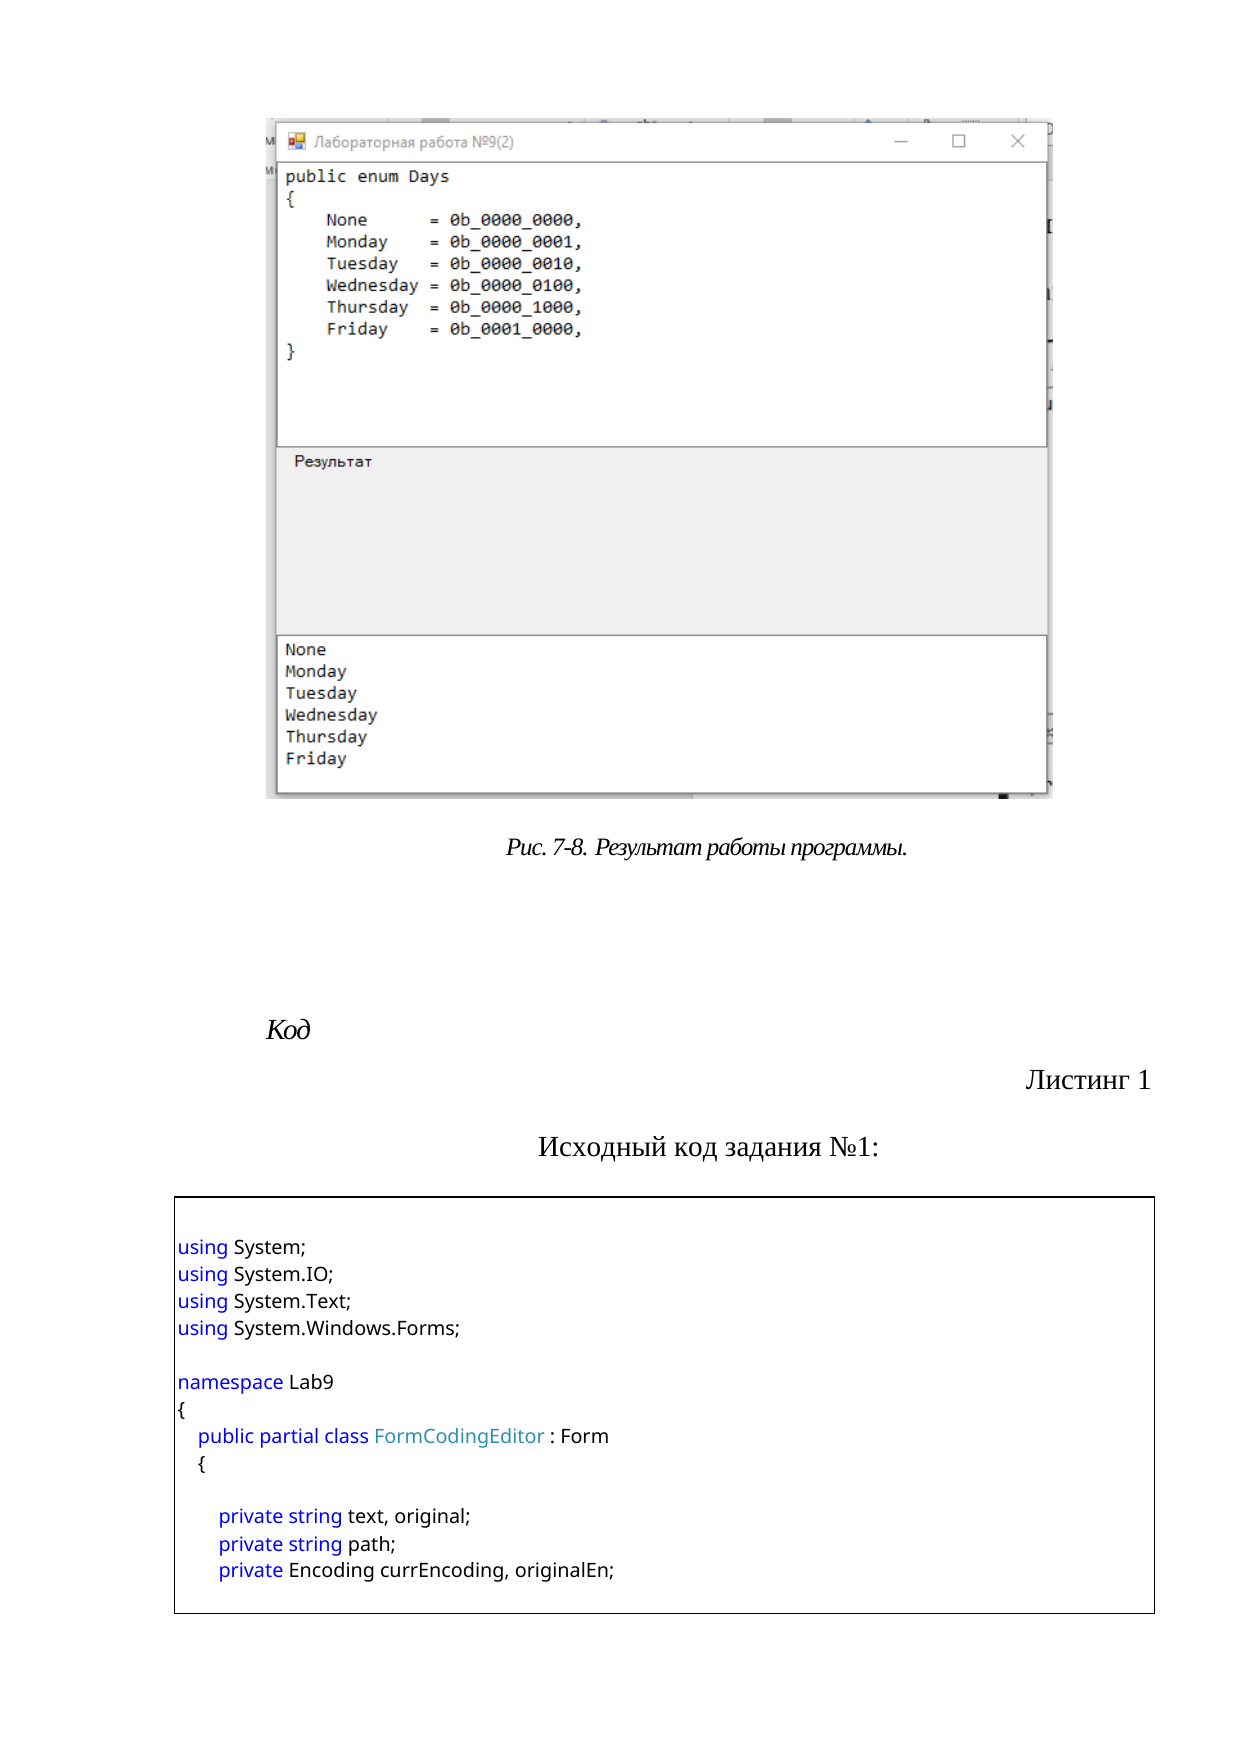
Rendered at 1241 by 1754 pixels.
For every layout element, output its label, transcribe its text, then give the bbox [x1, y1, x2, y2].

text using System.IO; [177, 1260, 1152, 1287]
text using System; [175, 1198, 1154, 1260]
text { [177, 1395, 1152, 1422]
text { [177, 1449, 1152, 1476]
title Код [177, 1012, 1152, 1046]
picture [265, 118, 1053, 799]
text Исходный код задания №1: [177, 1129, 1152, 1163]
text Листинг 1 [177, 1062, 1152, 1096]
title Рис. 7-8. Результат работы программы. [177, 832, 1152, 861]
text private string text, original; [177, 1503, 1152, 1530]
text private Encoding currEncoding, originalEn; [177, 1557, 1152, 1584]
text using System.Text; [177, 1287, 1152, 1314]
text namespace Lab9 [177, 1368, 1152, 1395]
text private string path; [177, 1530, 1152, 1557]
text using System.Windows.Forms; [177, 1314, 1152, 1341]
text public partial class FormCodingEditor : Form [177, 1422, 1152, 1449]
